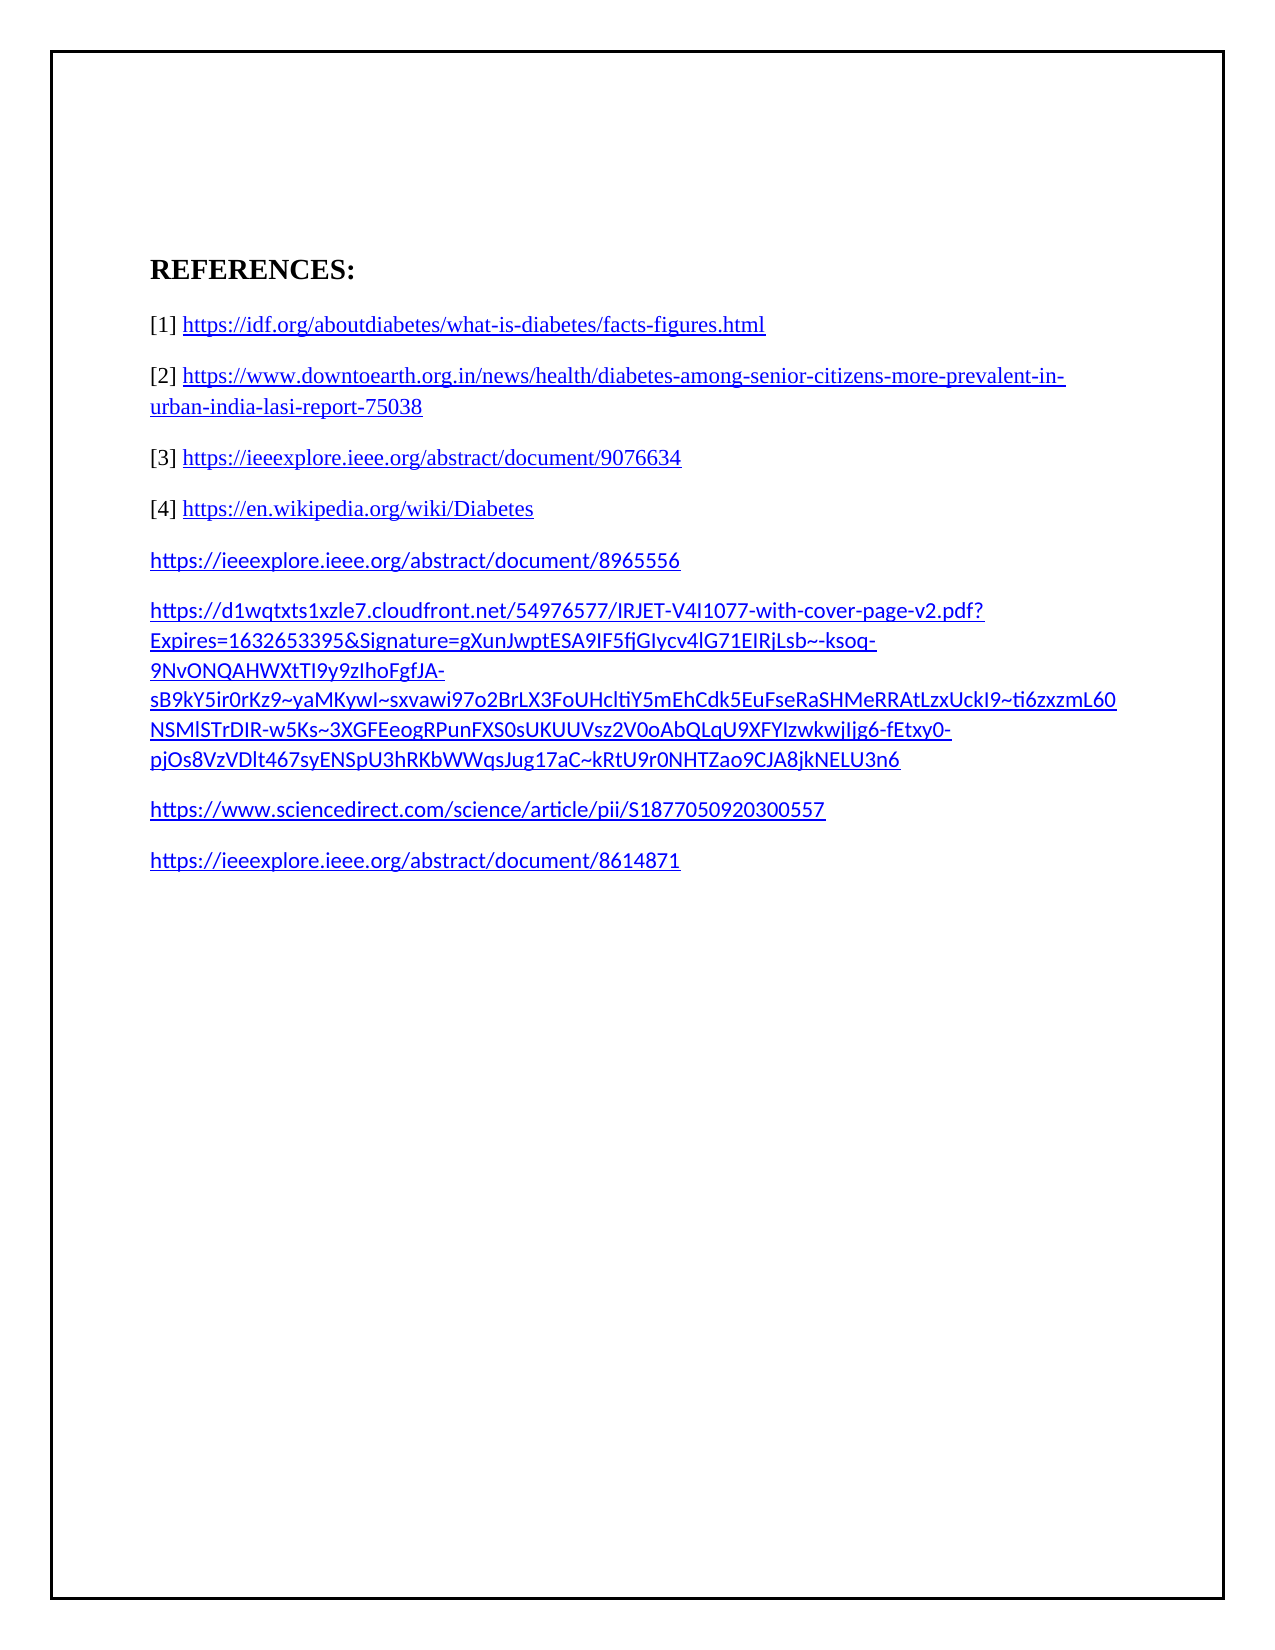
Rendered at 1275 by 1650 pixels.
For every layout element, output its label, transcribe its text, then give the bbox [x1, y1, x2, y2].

text [4] https://en.wikipedia.org/wiki/Diabetes [150, 495, 1125, 521]
text [2] https://www.downtoearth.org.in/news/health/diabetes-among-senior-citizens-more-prevalent-in-urban-india-lasi-report-75038 [150, 362, 1125, 419]
text REFERENCES: [150, 252, 1125, 286]
text [1] https://idf.org/aboutdiabetes/what-is-diabetes/facts-figures.html [150, 311, 1125, 338]
text [3] https://ieeexplore.ieee.org/abstract/document/9076634 [150, 444, 1125, 470]
text https://ieeexplore.ieee.org/abstract/document/8614871 [150, 846, 1125, 874]
text https://ieeexplore.ieee.org/abstract/document/8965556 [150, 546, 1125, 574]
text https://d1wqtxts1xzle7.cloudfront.net/54976577/IRJET-V4I1077-with-cover-page-v2.pdf?Expires=1632653395&Signature=gXunJwptESA9IF5fjGIycv4lG71EIRjLsb~-ksoq-9NvONQAHWXtTI9y9zIhoFgfJA-sB9kY5ir0rKz9~yaMKywI~sxvawi97o2BrLX3FoUHcltiY5mEhCdk5EuFseRaSHMeRRAtLzxUckI9~ti6zxzmL60NSMlSTrDIR-w5Ks~3XGFEeogRPunFXS0sUKUUVsz2V0oAbQLqU9XFYIzwkwjIjg6-fEtxy0-pjOs8VzVDlt467syENSpU3hRKbWWqsJug17aC~kRtU9r0NHTZao9CJA8jkNELU3n6 [150, 596, 1125, 773]
text https://www.sciencedirect.com/science/article/pii/S1877050920300557 [150, 795, 1125, 823]
